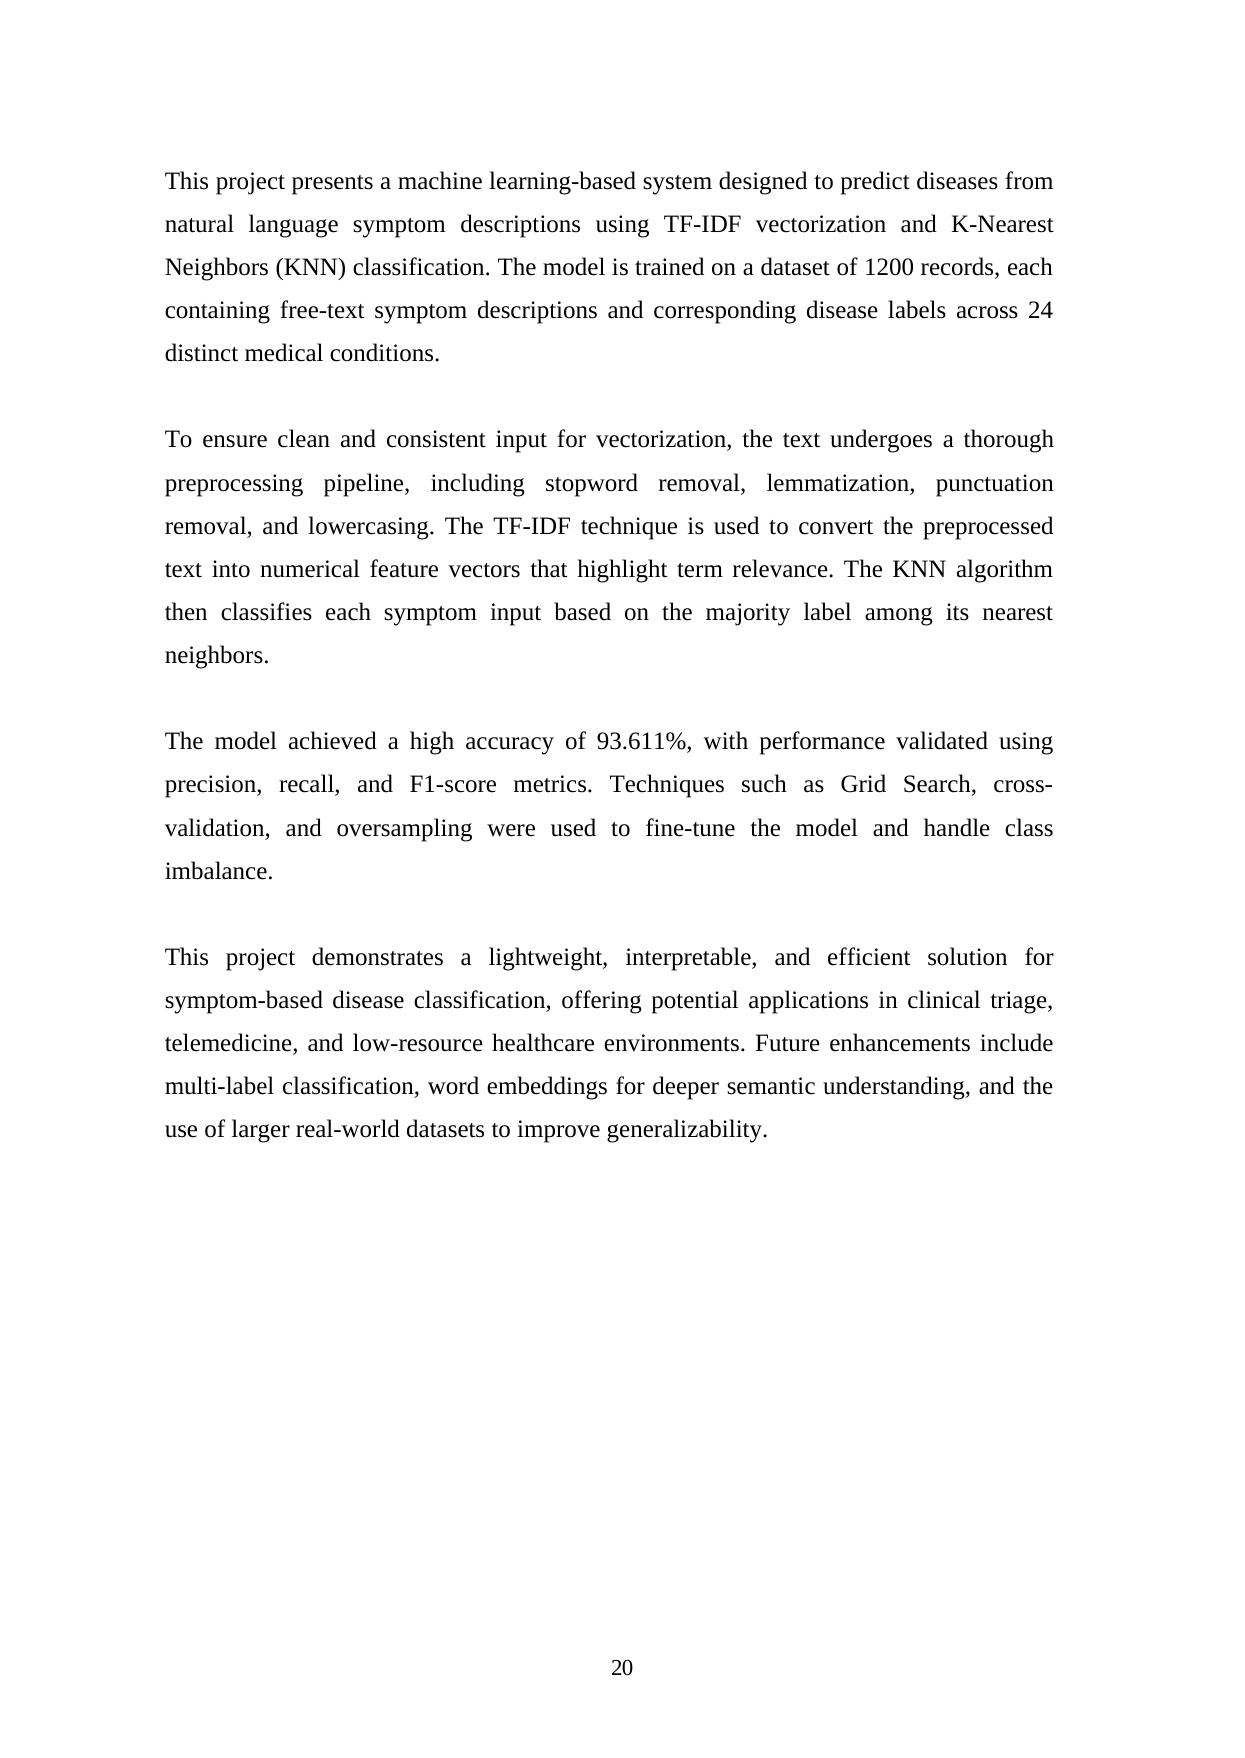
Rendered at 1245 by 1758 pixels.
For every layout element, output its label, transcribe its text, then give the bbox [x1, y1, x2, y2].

text The model achieved a high accuracy of 93.611%, with performance validated using precision, recall, and F1-score metrics. Techniques such as Grid Search, cross-validation, and oversampling were used to fine-tune the model and handle class imbalance. [164, 726, 1054, 884]
text This project presents a machine learning-based system designed to predict diseases from natural language symptom descriptions using TF-IDF vectorization and K-Nearest Neighbors (KNN) classification. The model is trained on a dataset of 1200 records, each containing free-text symptom descriptions and corresponding disease labels across 24 distinct medical conditions. [164, 166, 1054, 367]
text To ensure clean and consistent input for vectorization, the text undergoes a thorough preprocessing pipeline, including stopword removal, lemmatization, punctuation removal, and lowercasing. The TF-IDF technique is used to convert the preprocessed text into numerical feature vectors that highlight term relevance. The KNN algorithm then classifies each symptom input based on the majority label among its nearest neighbors. [164, 424, 1054, 669]
text This project demonstrates a lightweight, interpretable, and efficient solution for symptom-based disease classification, offering potential applications in clinical triage, telemedicine, and low-resource healthcare environments. Future enhancements include multi-label classification, word embeddings for deeper semantic understanding, and the use of larger real-world datasets to improve generalizability. [164, 942, 1054, 1143]
